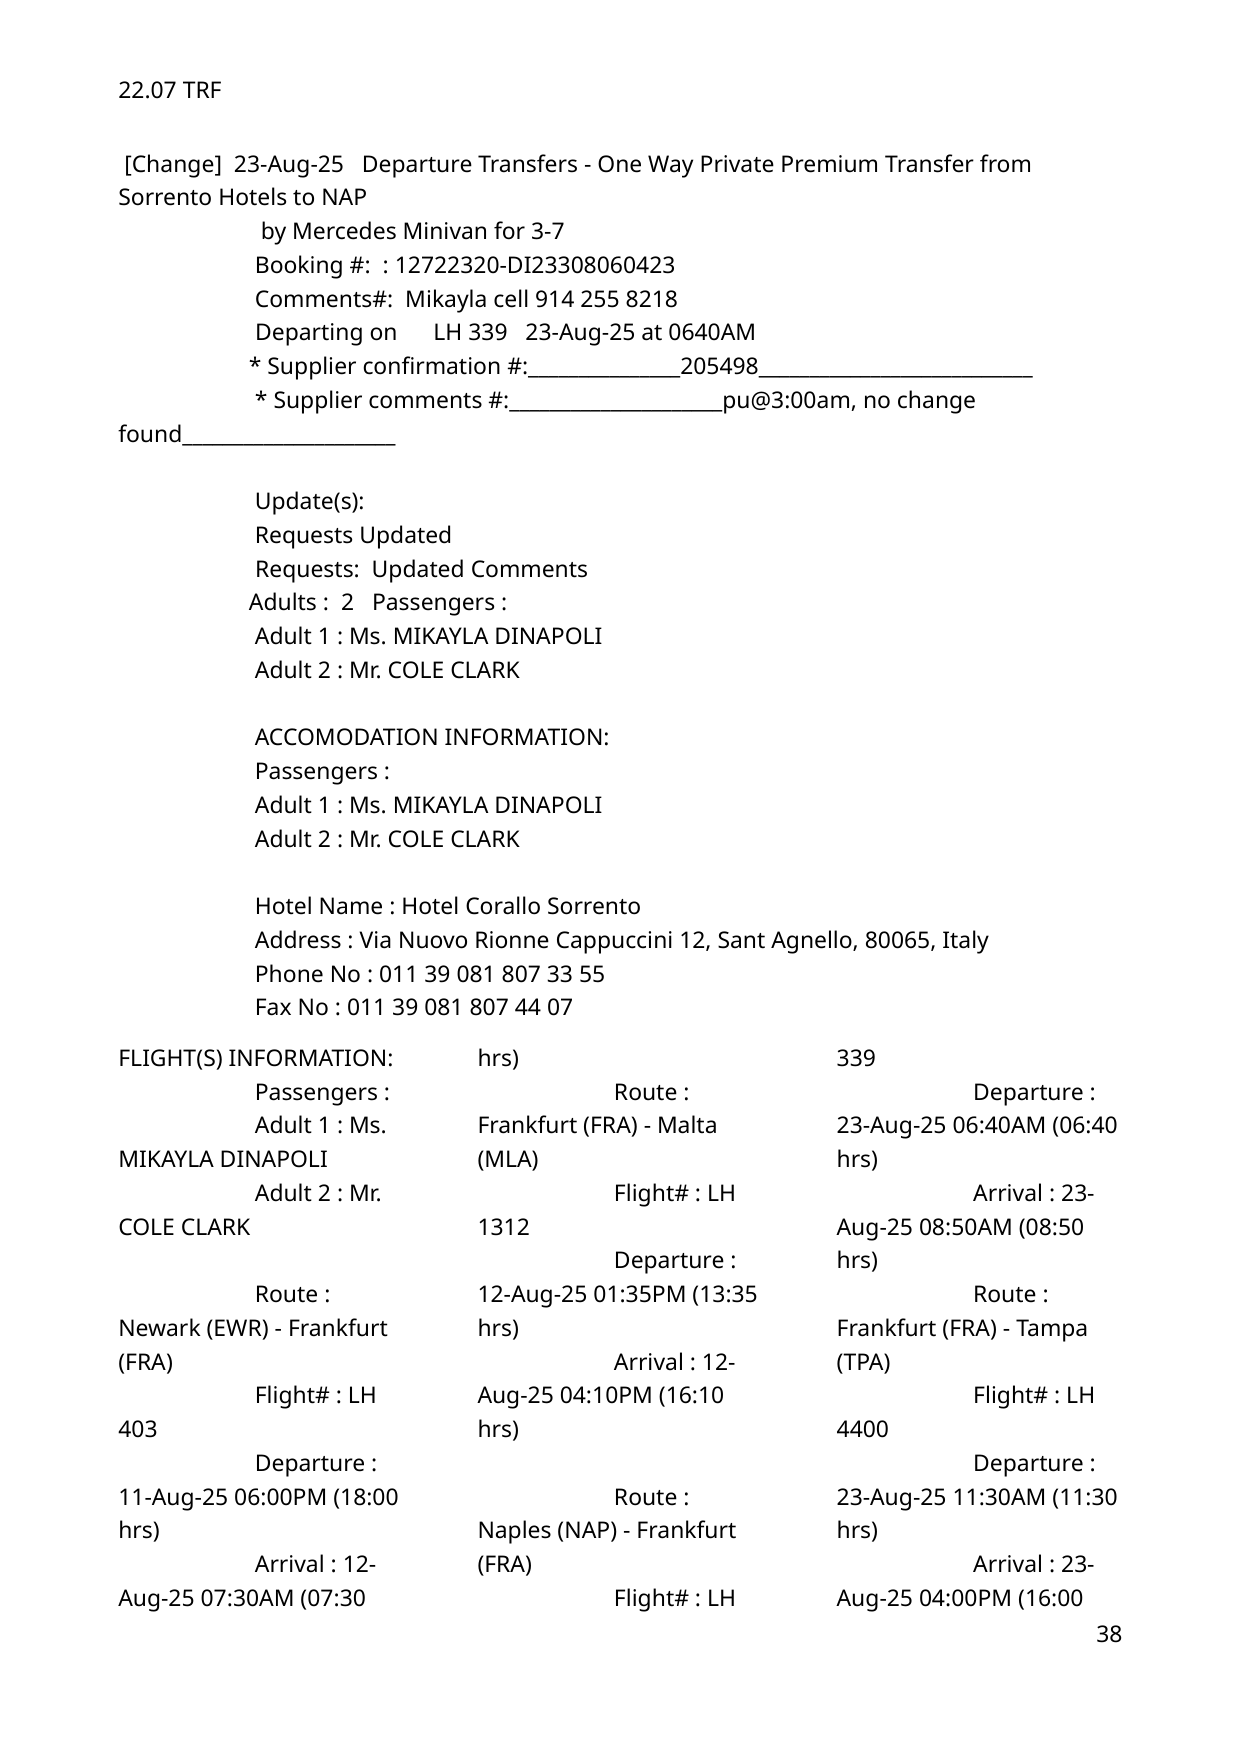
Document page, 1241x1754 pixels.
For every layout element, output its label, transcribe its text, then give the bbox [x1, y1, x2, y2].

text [477, 1042, 763, 1613]
text [Change] 23-Aug-25 Departure Transfers - One Way Private Premium Transfer from Sorrento Hotels to NAP by Mercedes Minivan for 3-7 Booking #: : 12722320-DI23308060423 Comments#: Mikayla cell 914 255 8218 Departing on LH 339 23-Aug-25 at 0640AM * Supplier confirmation #:_______________205498___________________________ * Supplier comments #:_____________________pu@3:00am, no change found_____________________ Update(s): Requests Updated Requests: Updated Comments Adults : 2 Passengers : Adult 1 : Ms. MIKAYLA DINAPOLI Adult 2 : Mr. COLE CLARK ACCOMODATION INFORMATION: Passengers : Adult 1 : Ms. MIKAYLA DINAPOLI Adult 2 : Mr. COLE CLARK Hotel Name : Hotel Corallo Sorrento Address : Via Nuovo Rionne Cappuccini 12, Sant Agnello, 80065, Italy Phone No : 011 39 081 807 33 55 Fax No : 011 39 081 807 44 07 [118, 148, 1122, 1023]
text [118, 1042, 403, 1613]
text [836, 1042, 1122, 1613]
